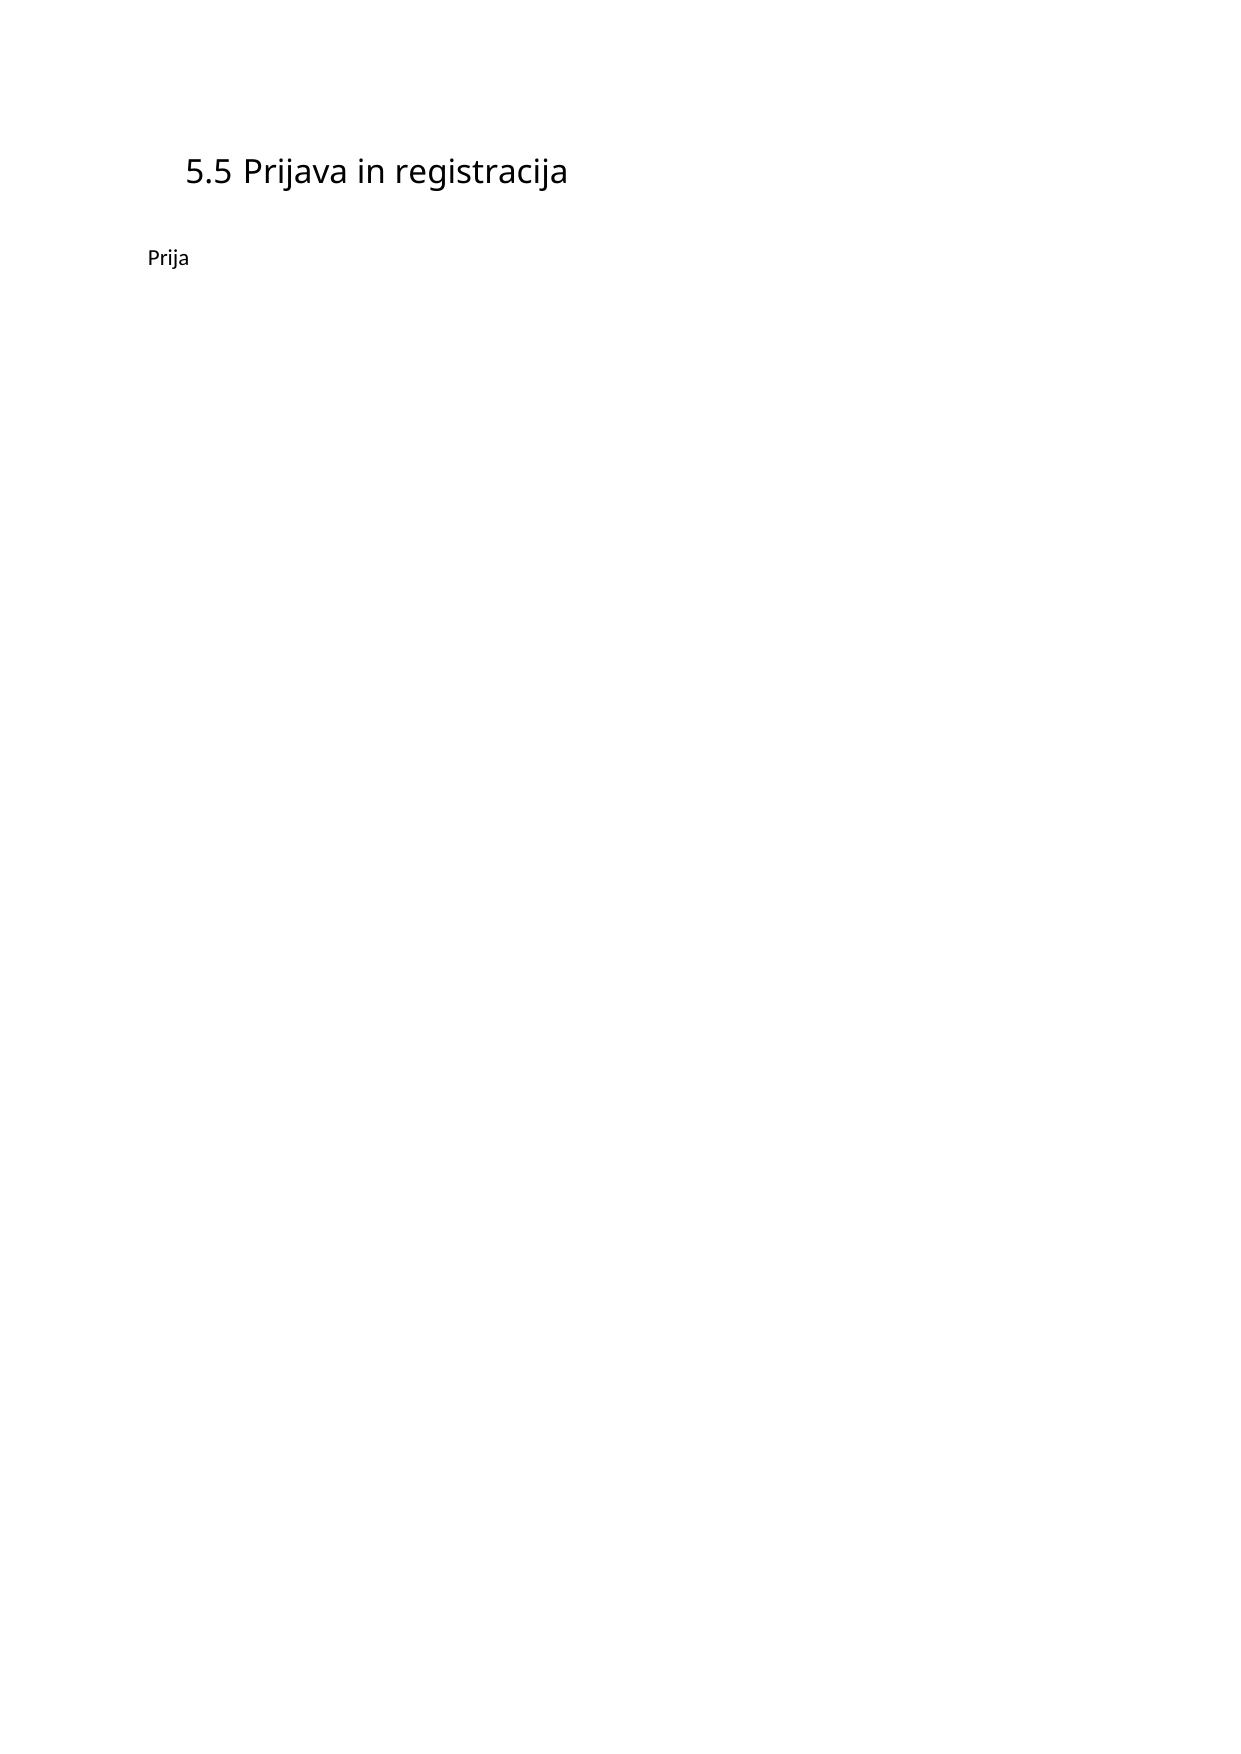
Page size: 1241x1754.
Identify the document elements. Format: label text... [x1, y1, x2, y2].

subtitle Prijava in registracija [185, 148, 1093, 193]
text Prija [148, 243, 1093, 271]
